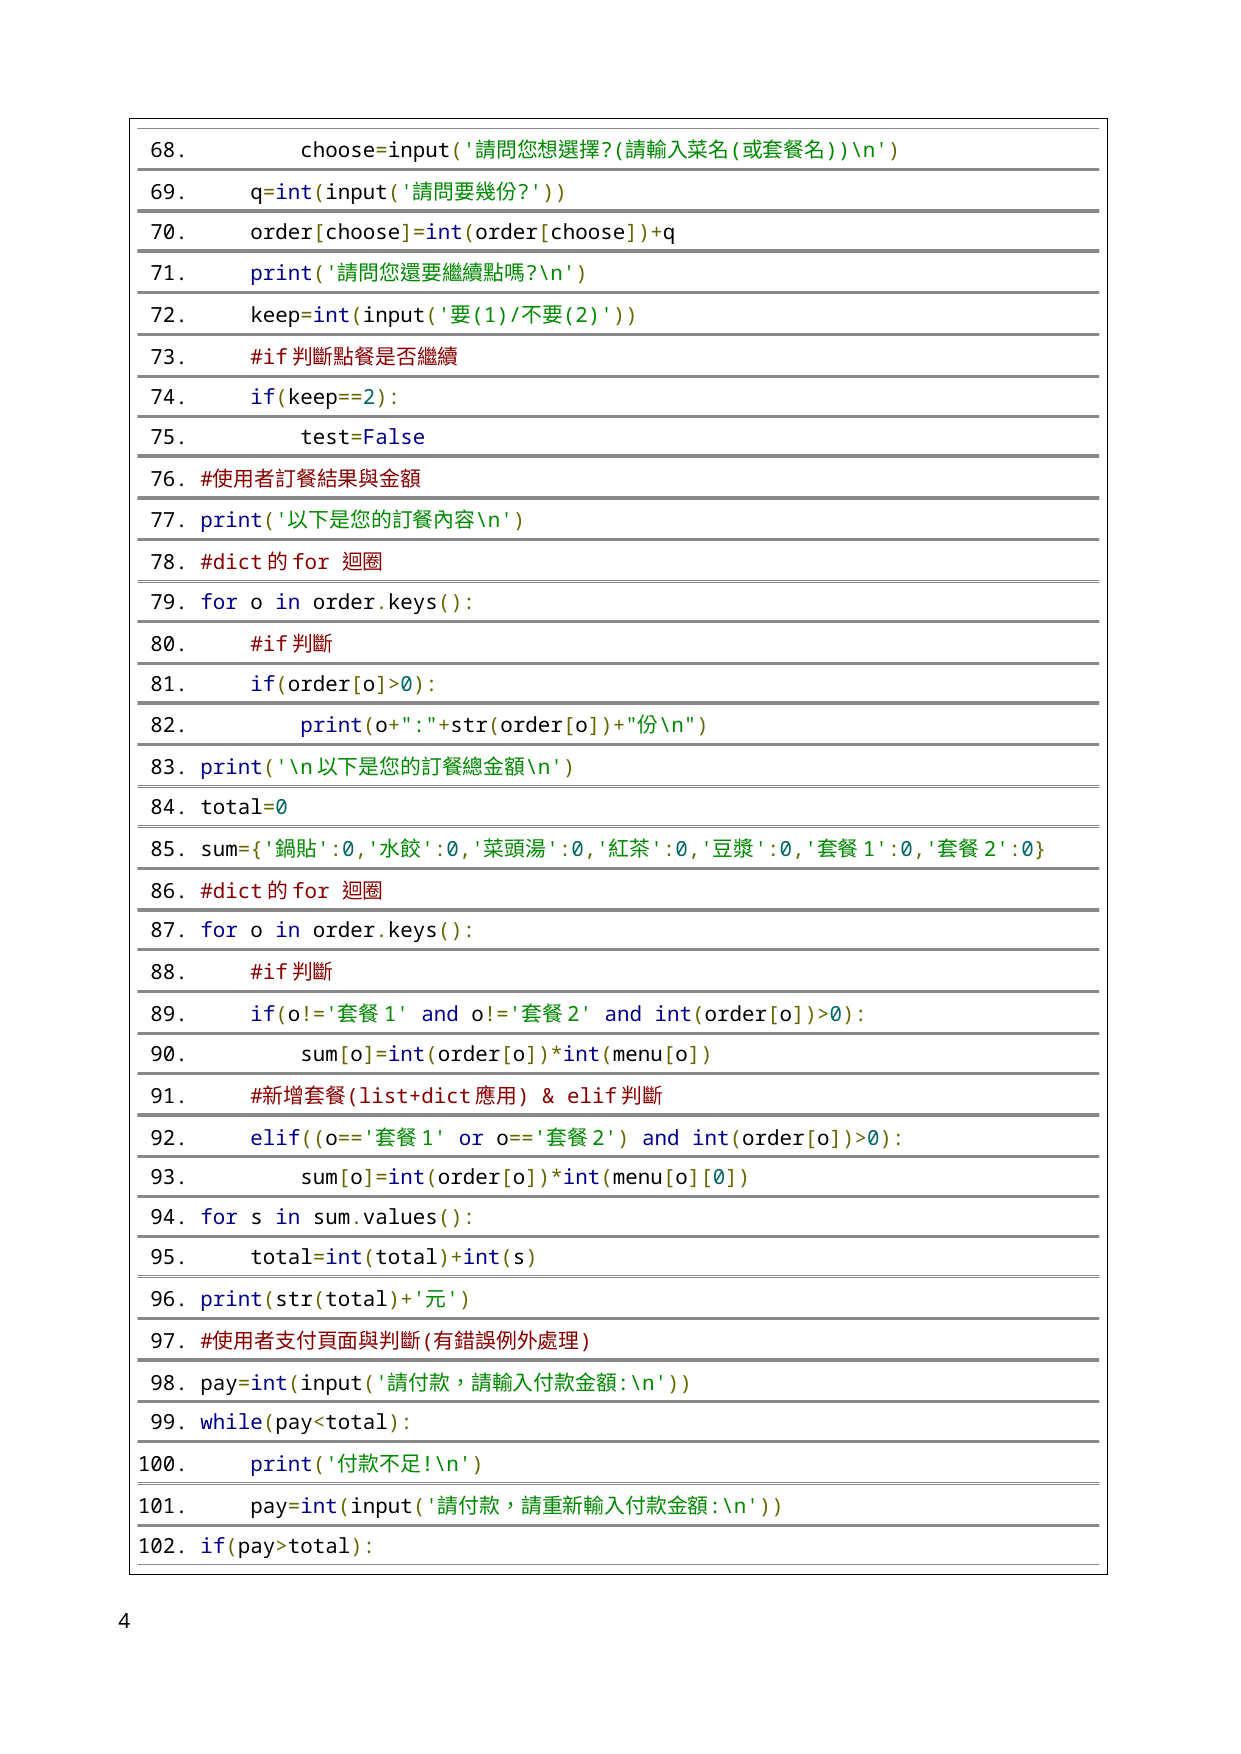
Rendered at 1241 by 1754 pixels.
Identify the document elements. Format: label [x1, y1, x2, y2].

table_cell [130, 119, 1107, 1573]
